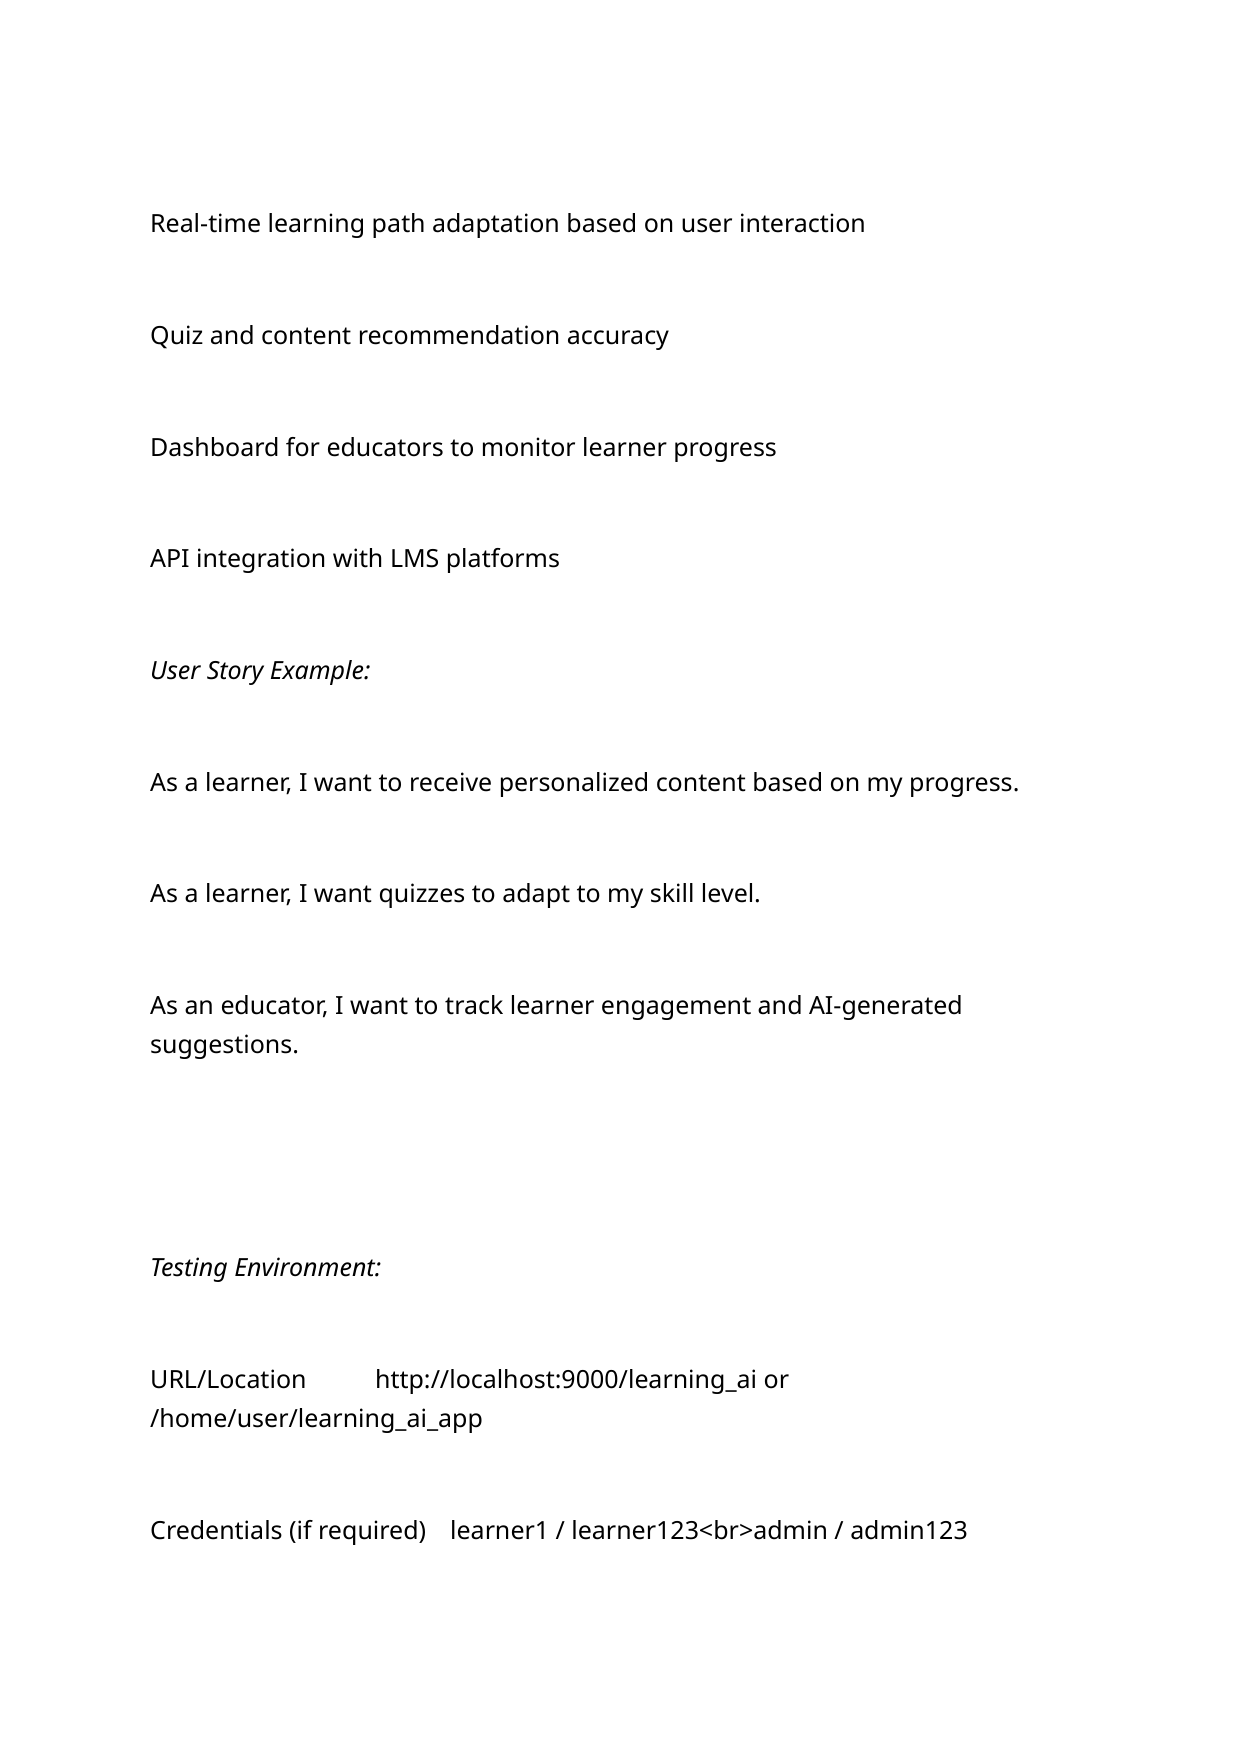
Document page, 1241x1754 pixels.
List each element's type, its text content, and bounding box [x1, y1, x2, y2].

text As a learner, I want to receive personalized content based on my progress. [150, 764, 1090, 798]
text User Story Example: [150, 652, 1090, 687]
text As a learner, I want quizzes to adapt to my skill level. [150, 876, 1090, 910]
text URL/Location http://localhost:9000/learning_ai or /home/user/learning_ai_app [150, 1362, 1090, 1435]
text Real-time learning path adaptation based on user interaction [150, 206, 1090, 240]
text Quiz and content recommendation accuracy [150, 317, 1090, 352]
text Credentials (if required) learner1 / learner123<br>admin / admin123 [150, 1512, 1090, 1547]
text Dashboard for educators to monitor learner progress [150, 429, 1090, 463]
text As an educator, I want to track learner engagement and AI-generated suggestions. [150, 987, 1090, 1061]
text API integration with LMS platforms [150, 541, 1090, 575]
text Testing Environment: [150, 1250, 1090, 1284]
